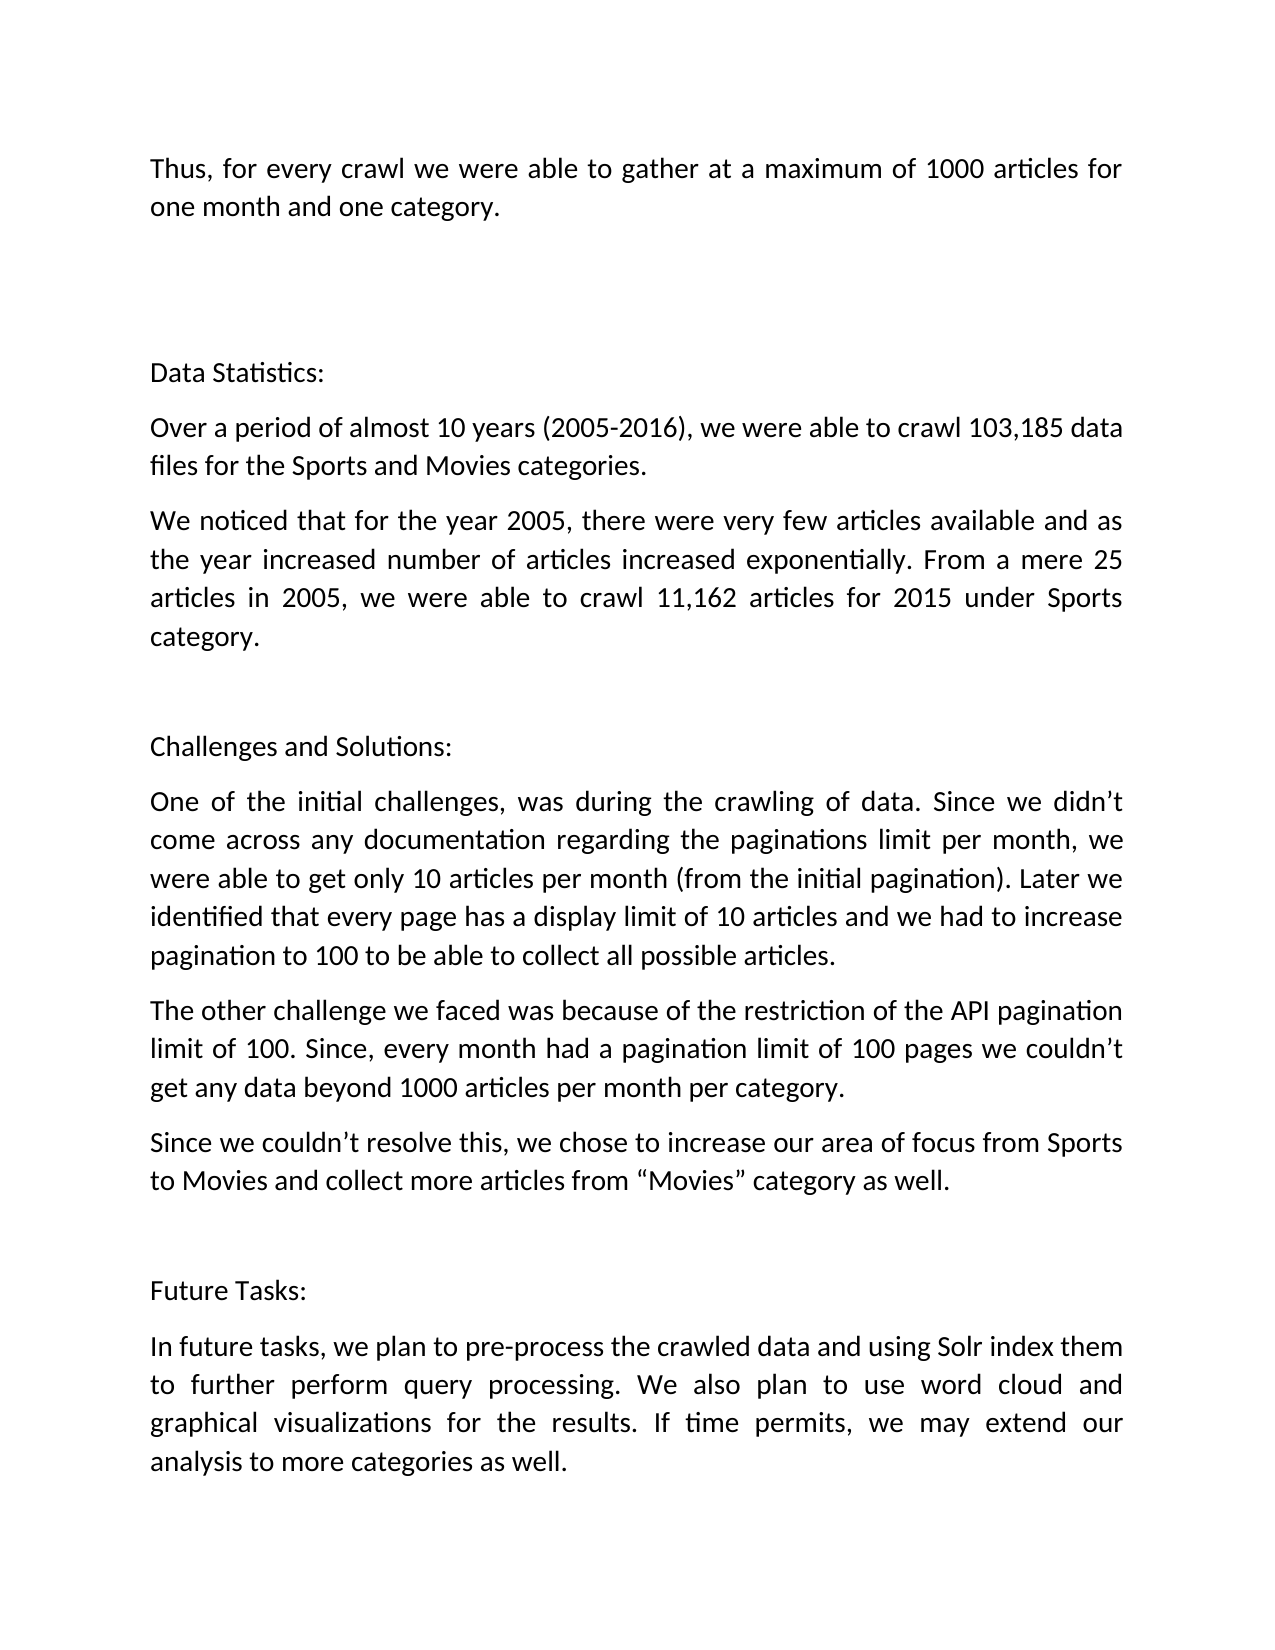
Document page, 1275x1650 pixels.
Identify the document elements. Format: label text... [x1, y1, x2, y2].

text Data Statistics: [150, 354, 1125, 389]
text Challenges and Solutions: [150, 728, 1125, 763]
text Since we couldn’t resolve this, we chose to increase our area of focus from Sports to Movies and collect more articles from “Movies” category as well. [150, 1124, 1125, 1198]
text One of the initial challenges, was during the crawling of data. Since we didn’t come across any documentation regarding the paginations limit per month, we were able to get only 10 articles per month (from the initial pagination). Later we identified that every page has a display limit of 10 articles and we had to increase pagination to 100 to be able to collect all possible articles. [150, 783, 1125, 972]
text In future tasks, we plan to pre-process the crawled data and using Solr index them to further perform query processing. We also plan to use word cloud and graphical visualizations for the results. If time permits, we may extend our analysis to more categories as well. [150, 1328, 1125, 1478]
text We noticed that for the year 2005, there were very few articles available and as the year increased number of articles increased exponentially. From a mere 25 articles in 2005, we were able to crawl 11,162 articles for 2015 under Sports category. [150, 502, 1125, 653]
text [150, 150, 1125, 224]
text Future Tasks: [150, 1272, 1125, 1308]
text The other challenge we faced was because of the restriction of the API pagination limit of 100. Since, every month had a pagination limit of 100 pages we couldn’t get any data beyond 1000 articles per month per category. [150, 992, 1125, 1104]
text Over a period of almost 10 years (2005-2016), we were able to crawl 103,185 data files for the Sports and Movies categories. [150, 409, 1125, 483]
